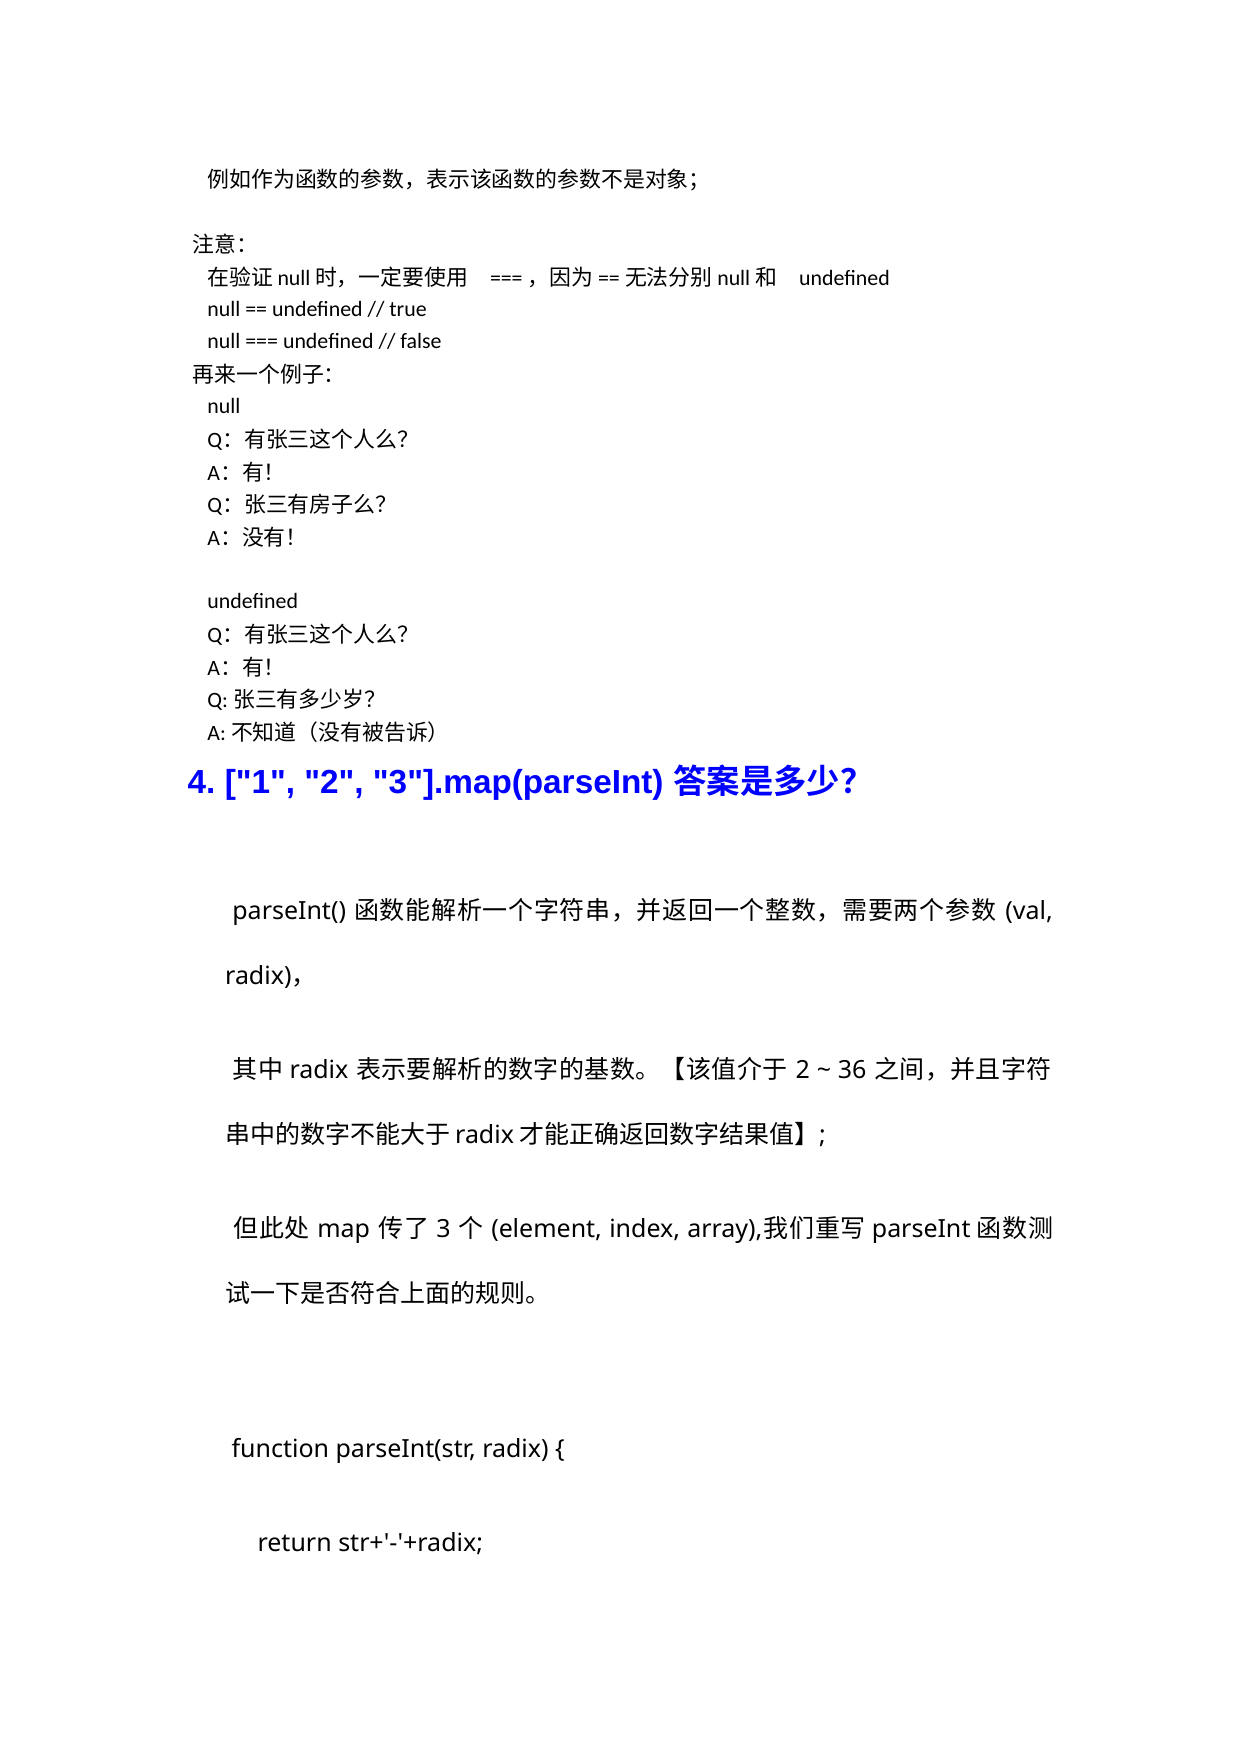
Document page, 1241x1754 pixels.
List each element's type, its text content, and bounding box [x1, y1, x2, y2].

text undefined [187, 584, 1053, 617]
text null [187, 389, 1053, 422]
text Q：有张三这个人么？ [187, 617, 1053, 649]
text 但此处 map 传了 3 个 (element, index, array),我们重写parseInt函数测试一下是否符合上面的规则。 [225, 1194, 1053, 1324]
text Q：有张三这个人么？ [187, 422, 1053, 454]
text function parseInt(str, radix) { [225, 1415, 1053, 1480]
subtitle ["1", "2", "3"].map(parseInt) 答案是多少？ [187, 747, 1053, 812]
text null === undefined // false [187, 324, 1053, 357]
text parseInt() 函数能解析一个字符串，并返回一个整数，需要两个参数 (val, radix)， [225, 876, 1053, 1006]
text return str+'-'+radix; [225, 1509, 1053, 1574]
text null == undefined // true [187, 292, 1053, 324]
text Q: 张三有多少岁？ [187, 682, 1053, 714]
text 在验证null时，一定要使用 === ，因为 == 无法分别 null 和 undefined [187, 259, 1053, 292]
text A：有！ [187, 649, 1053, 682]
text 例如作为函数的参数，表示该函数的参数不是对象； [187, 162, 1053, 194]
text 再来一个例子： [187, 357, 1053, 389]
text Q：张三有房子么？ [187, 487, 1053, 519]
text A：有！ [187, 454, 1053, 487]
text A：没有！ [187, 519, 1053, 552]
text A: 不知道（没有被告诉） [187, 714, 1053, 747]
text 其中 radix 表示要解析的数字的基数。【该值介于 2 ~ 36 之间，并且字符串中的数字不能大于radix才能正确返回数字结果值】; [225, 1035, 1053, 1165]
text 注意： [187, 227, 1053, 259]
